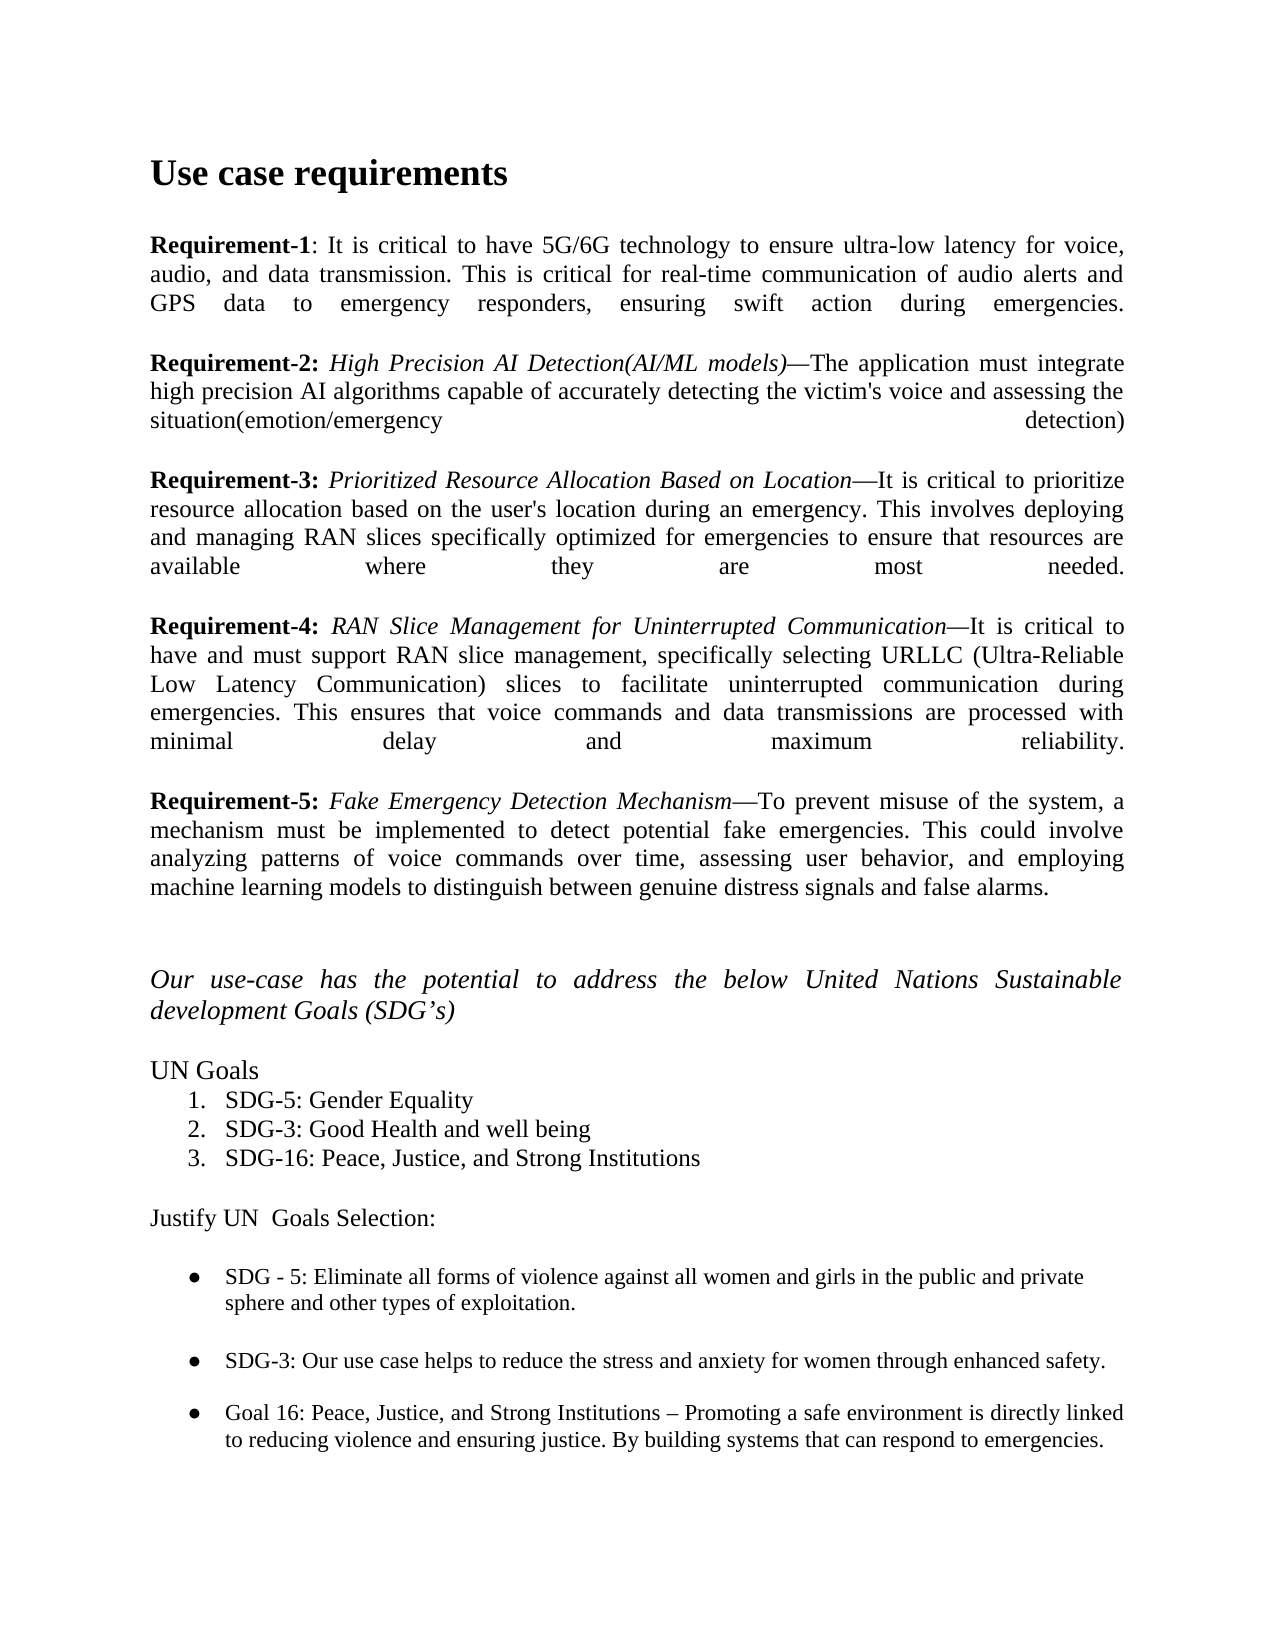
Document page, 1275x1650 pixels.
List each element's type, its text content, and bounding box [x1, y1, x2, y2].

text Requirement-2: High Precision AI Detection(AI/ML models)—The application must integrate high precision AI algorithms capable of accurately detecting the victim's voice and assessing the situation(emotion/emergency detection) [150, 348, 1125, 465]
list SDG-3: Our use case helps to reduce the stress and anxiety for women through enhanced safety. [187, 1347, 1125, 1373]
text UN Goals [150, 1026, 1125, 1086]
subtitle Use case requirements [150, 150, 1125, 193]
text Requirement-3: Prioritized Resource Allocation Based on Location—It is critical to prioritize resource allocation based on the user's location during an emergency. This involves deploying and managing RAN slices specifically optimized for emergencies to ensure that resources are available where they are most needed. [150, 465, 1125, 611]
list SDG - 5: Eliminate all forms of violence against all women and girls in the public and private sphere and other types of exploitation. [187, 1263, 1125, 1347]
text Requirement-1: It is critical to have 5G/6G technology to ensure ultra-low latency for voice, audio, and data transmission. This is critical for real-time communication of audio alerts and GPS data to emergency responders, ensuring swift action during emergencies. [150, 230, 1125, 348]
text Requirement-4: RAN Slice Management for Uninterrupted Communication—It is critical to have and must support RAN slice management, specifically selecting URLLC (Ultra-Reliable Low Latency Communication) slices to facilitate uninterrupted communication during emergencies. This ensures that voice commands and data transmissions are processed with minimal delay and maximum reliability. [150, 611, 1125, 786]
text Requirement-5: Fake Emergency Detection Mechanism—To prevent misuse of the system, a mechanism must be implemented to detect potential fake emergencies. This could involve analyzing patterns of voice commands over time, assessing user behavior, and employing machine learning models to distinguish between genuine distress signals and false alarms. [150, 786, 1125, 901]
list SDG-3: Good Health and well being [187, 1114, 1125, 1143]
text Our use-case has the potential to address the below United Nations Sustainable development Goals (SDG’s) [150, 963, 1125, 1026]
list SDG-16: Peace, Justice, and Strong Institutions [187, 1143, 1125, 1172]
list Goal 16: Peace, Justice, and Strong Institutions – Promoting a safe environment is directly linked to reducing violence and ensuring justice. By building systems that can respond to emergencies. [187, 1399, 1125, 1452]
text Justify UN Goals Selection: [150, 1203, 1125, 1263]
list SDG-5: Gender Equality [187, 1086, 1125, 1114]
